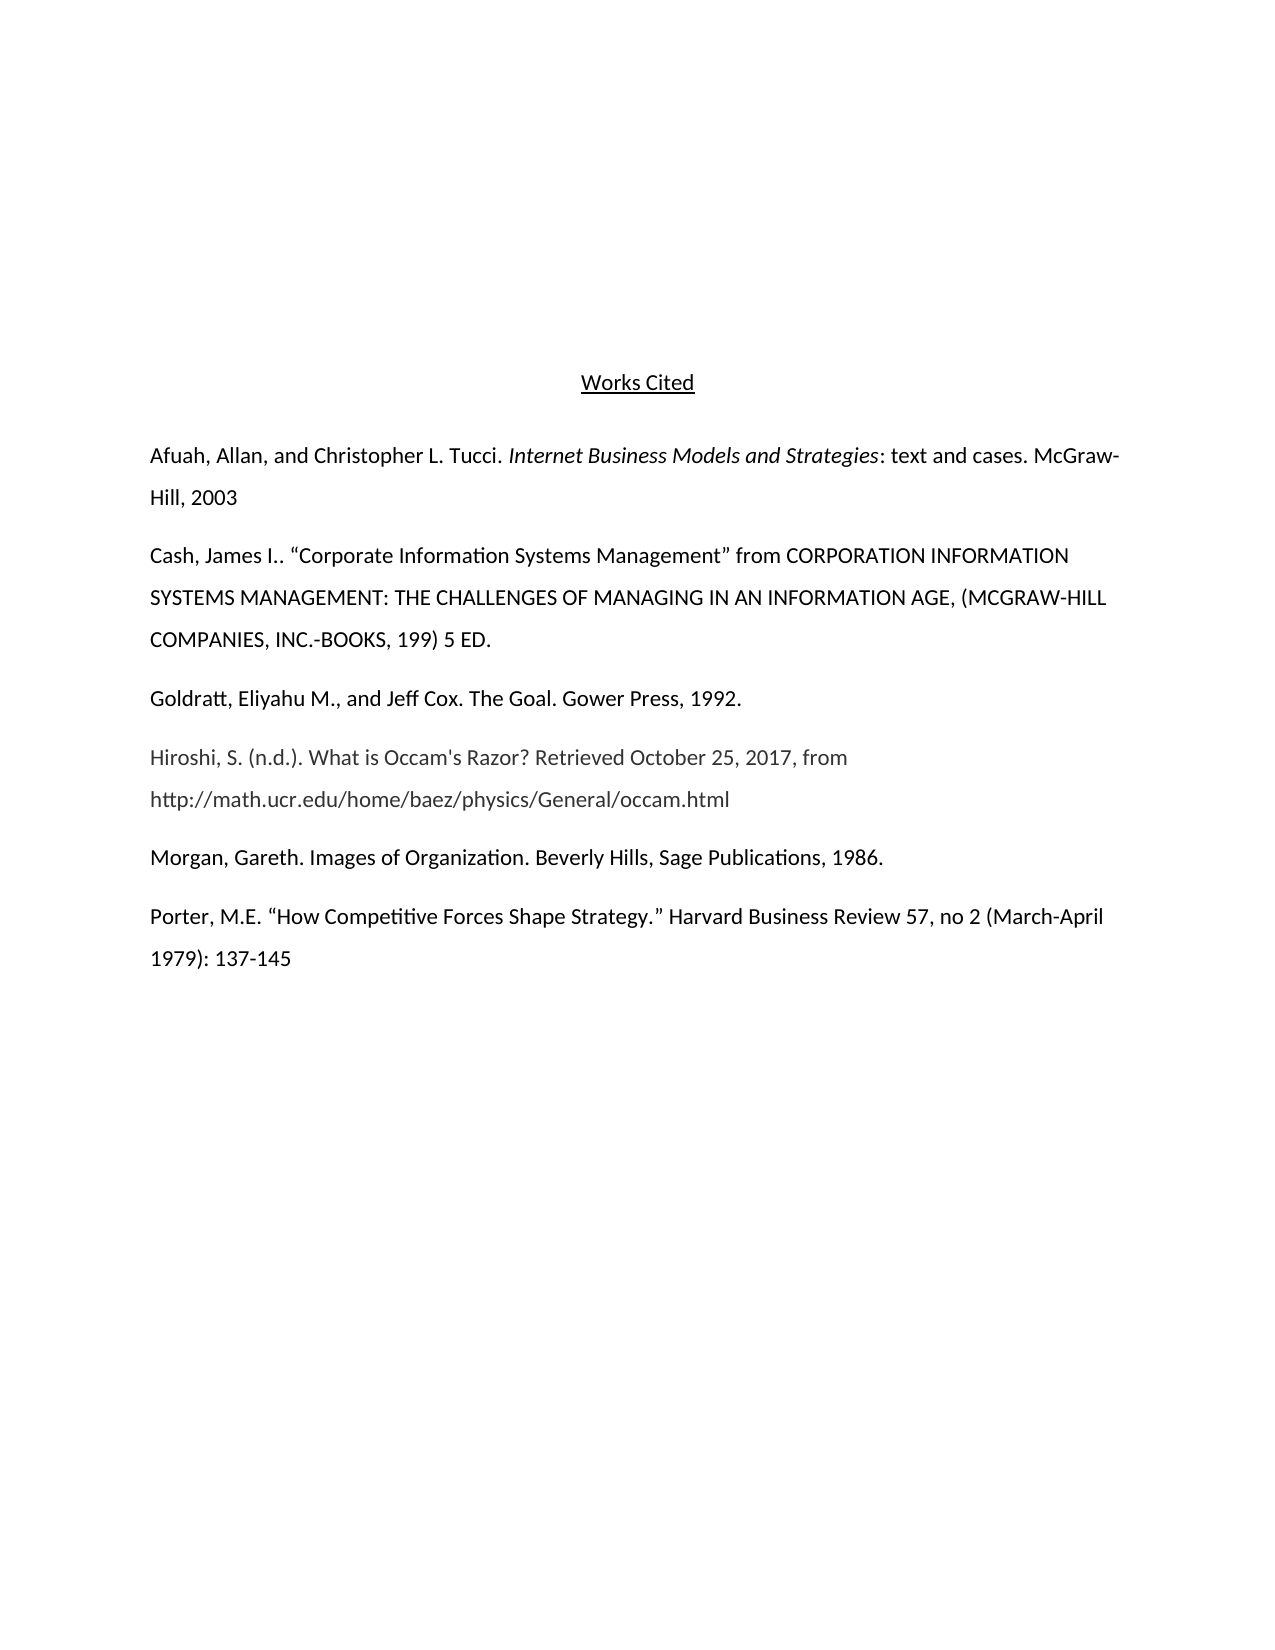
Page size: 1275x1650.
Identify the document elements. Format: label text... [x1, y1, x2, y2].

text Afuah, Allan, and Christopher L. Tucci. Internet Business Models and Strategies: text and cases. McGraw-Hill, 2003 [150, 441, 1125, 511]
text Goldratt, Eliyahu M., and Jeff Cox. The Goal. Gower Press, 1992. [150, 684, 1125, 712]
text Morgan, Gareth. Images of Organization. Beverly Hills, Sage Publications, 1986. [150, 843, 1125, 871]
text Works Cited [150, 368, 1125, 396]
text Hiroshi, S. (n.d.). What is Occam's Razor? Retrieved October 25, 2017, from http://math.ucr.edu/home/baez/physics/General/occam.html [150, 743, 1125, 813]
text Porter, M.E. “How Competitive Forces Shape Strategy.” Harvard Business Review 57, no 2 (March-April 1979): 137-145 [150, 902, 1125, 972]
text Cash, James I.. “Corporate Information Systems Management” from CORPORATION INFORMATION SYSTEMS MANAGEMENT: THE CHALLENGES OF MANAGING IN AN INFORMATION AGE, (MCGRAW-HILL COMPANIES, INC.-BOOKS, 199) 5 ED. [150, 541, 1125, 653]
